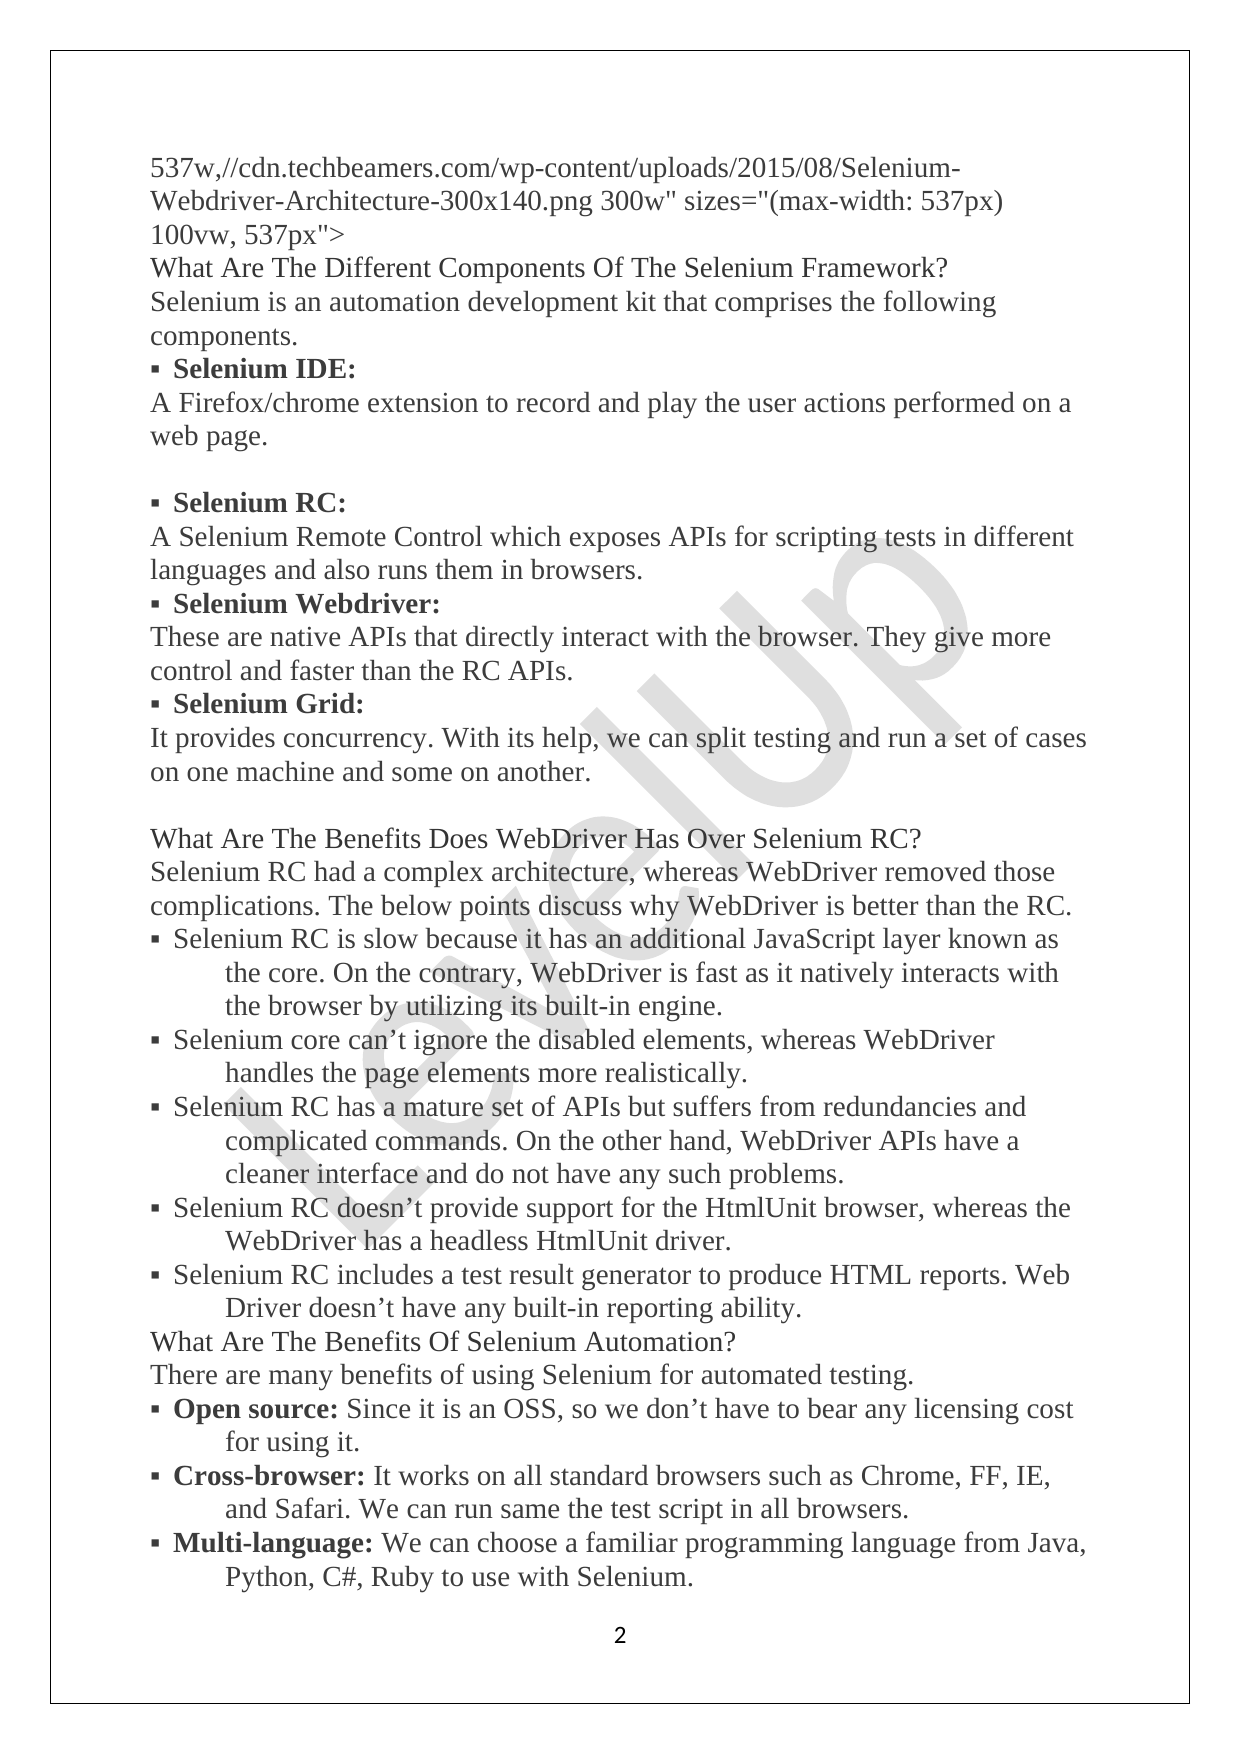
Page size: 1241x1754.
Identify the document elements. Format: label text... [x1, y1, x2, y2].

list Selenium RC is slow because it has an additional JavaScript layer known as the core. On the contrary, WebDriver is fast as it natively interacts with the browser by utilizing its built-in engine. [150, 921, 1090, 1022]
text These are native APIs that directly interact with the browser. They give more control and faster than the RC APIs. [150, 619, 1090, 687]
list Selenium RC has a mature set of APIs but suffers from redundancies and complicated commands. On the other hand, WebDriver APIs have a cleaner interface and do not have any such problems. [150, 1089, 1090, 1190]
text What Are The Benefits Does WebDriver Has Over Selenium RC? [150, 821, 1090, 854]
text What Are The Benefits Of Selenium Automation? [150, 1324, 1090, 1357]
list Selenium Webdriver: [150, 586, 1090, 619]
list Selenium RC includes a test result generator to produce HTML reports. Web Driver doesn’t have any built-in reporting ability. [150, 1257, 1090, 1324]
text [150, 150, 1090, 251]
list Selenium RC doesn’t provide support for the HtmlUnit browser, whereas the WebDriver has a headless HtmlUnit driver. [150, 1190, 1090, 1257]
list Selenium core can’t ignore the disabled elements, whereas WebDriver handles the page elements more realistically. [150, 1022, 1090, 1089]
text It provides concurrency. With its help, we can split testing and run a set of cases on one machine and some on another. [150, 720, 1090, 787]
list Selenium RC: [150, 485, 1090, 519]
text Selenium RC had a complex architecture, whereas WebDriver removed those complications. The below points discuss why WebDriver is better than the RC. [150, 854, 1090, 921]
text What Are The Different Components Of The Selenium Framework? [150, 251, 1090, 284]
text Selenium is an automation development kit that comprises the following components. [150, 284, 1090, 351]
text A Firefox/chrome extension to record and play the user actions performed on a web page. [150, 385, 1090, 452]
list Selenium Grid: [150, 687, 1090, 720]
list Cross-browser: It works on all standard browsers such as Chrome, FF, IE, and Safari. We can run same the test script in all browsers. [150, 1458, 1090, 1525]
list Open source: Since it is an OSS, so we don’t have to bear any licensing cost for using it. [150, 1391, 1090, 1458]
text There are many benefits of using Selenium for automated testing. [150, 1357, 1090, 1391]
list Multi-language: We can choose a familiar programming language from Java, Python, C#, Ruby to use with Selenium. [150, 1525, 1090, 1592]
text A Selenium Remote Control which exposes APIs for scripting tests in different languages and also runs them in browsers. [150, 519, 1090, 586]
list Selenium IDE: [150, 351, 1090, 385]
